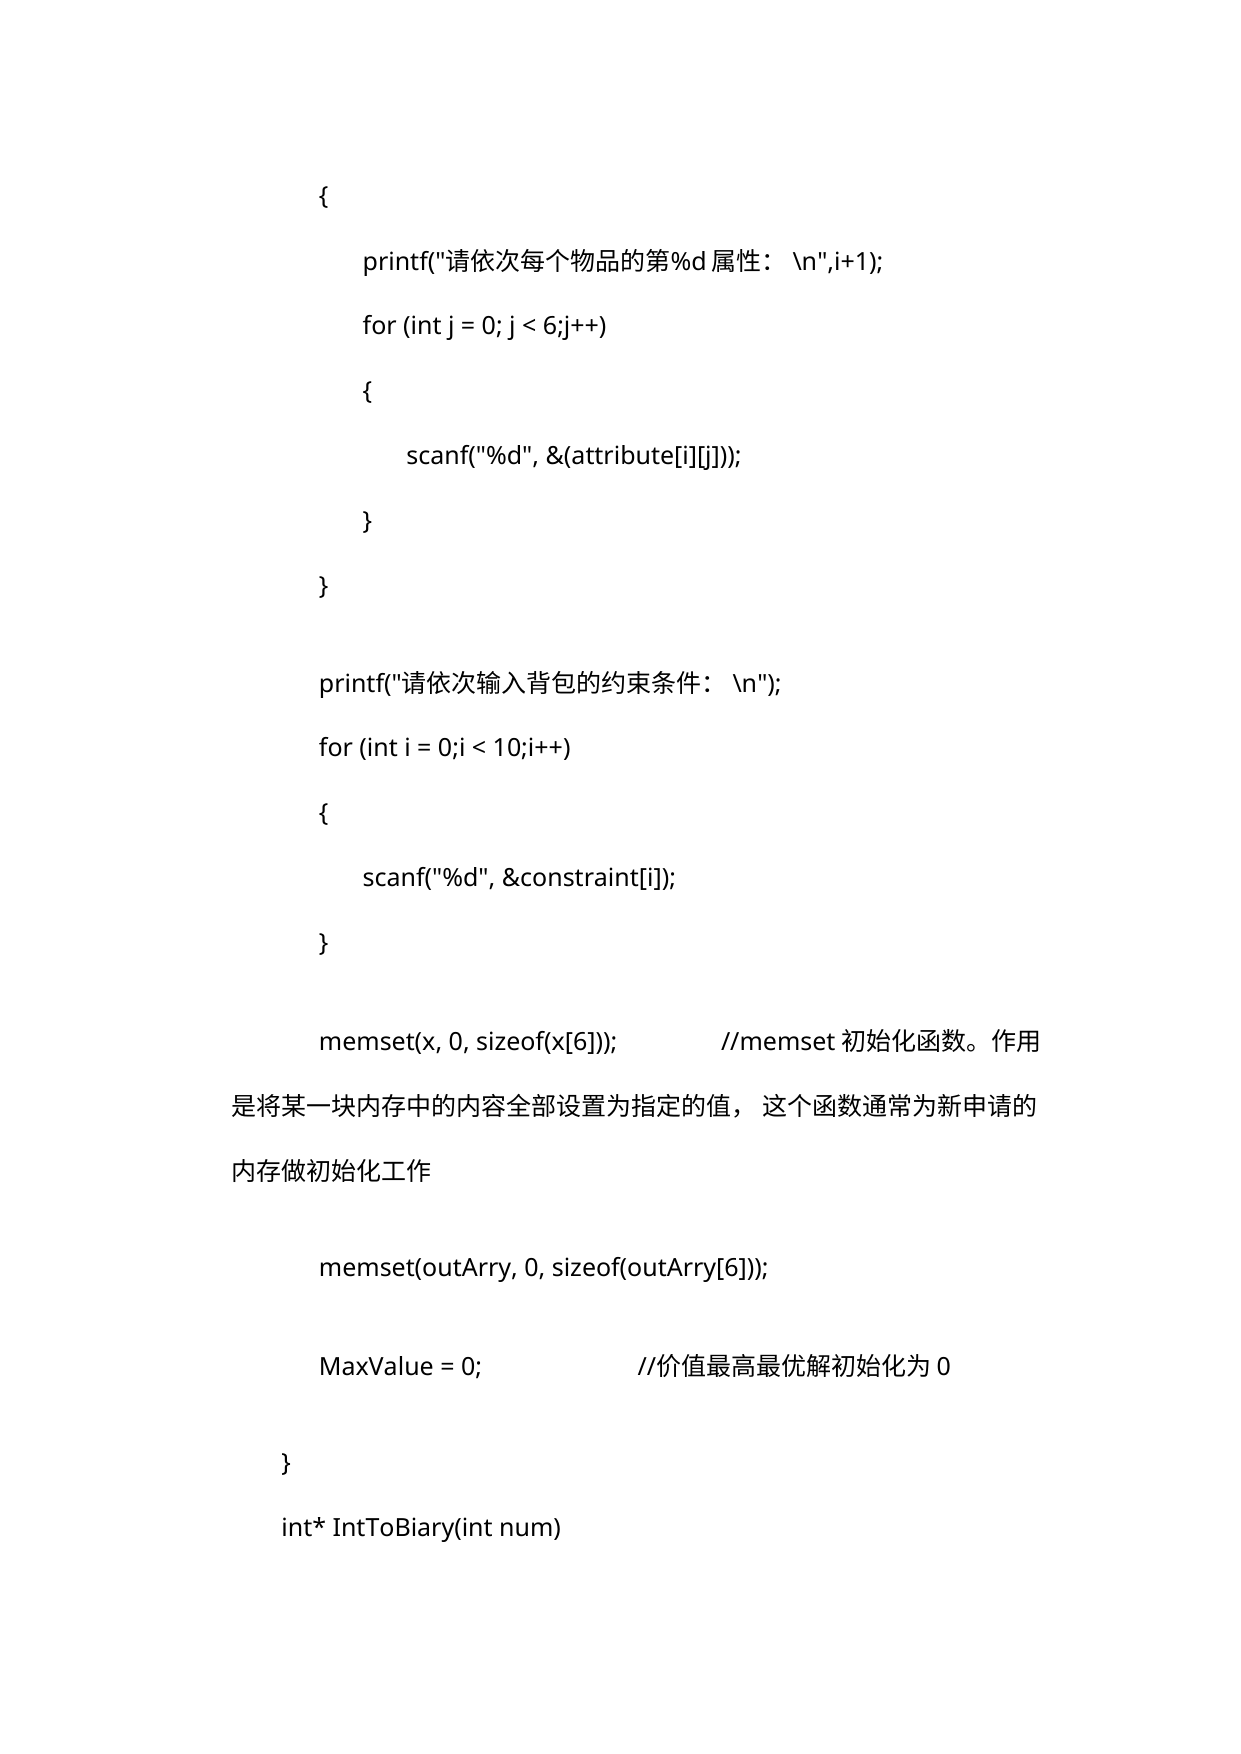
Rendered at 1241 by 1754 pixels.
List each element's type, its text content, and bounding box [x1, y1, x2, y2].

list printf("请依次每个物品的第%d属性： \n",i+1); [231, 227, 1053, 292]
list } [231, 909, 1053, 974]
list MaxValue = 0; //价值最高最优解初始化为0 [231, 1332, 1053, 1397]
list } [231, 552, 1053, 617]
list } [231, 1429, 1053, 1494]
list memset(outArry, 0, sizeof(outArry[6])); [231, 1234, 1053, 1299]
list scanf("%d", &constraint[i]); [231, 844, 1053, 909]
list for (int i = 0;i < 10;i++) [231, 714, 1053, 779]
list { [231, 779, 1053, 844]
list { [231, 162, 1053, 227]
list for (int j = 0; j < 6;j++) [231, 292, 1053, 357]
list { [231, 357, 1053, 422]
list scanf("%d", &(attribute[i][j])); [231, 422, 1053, 487]
list } [231, 487, 1053, 552]
list printf("请依次输入背包的约束条件： \n"); [231, 649, 1053, 714]
list int* IntToBiary(int num) [231, 1494, 1053, 1559]
list memset(x, 0, sizeof(x[6])); //memset初始化函数。作用是将某一块内存中的内容全部设置为指定的值， 这个函数通常为新申请的内存做初始化工作 [231, 1007, 1053, 1202]
